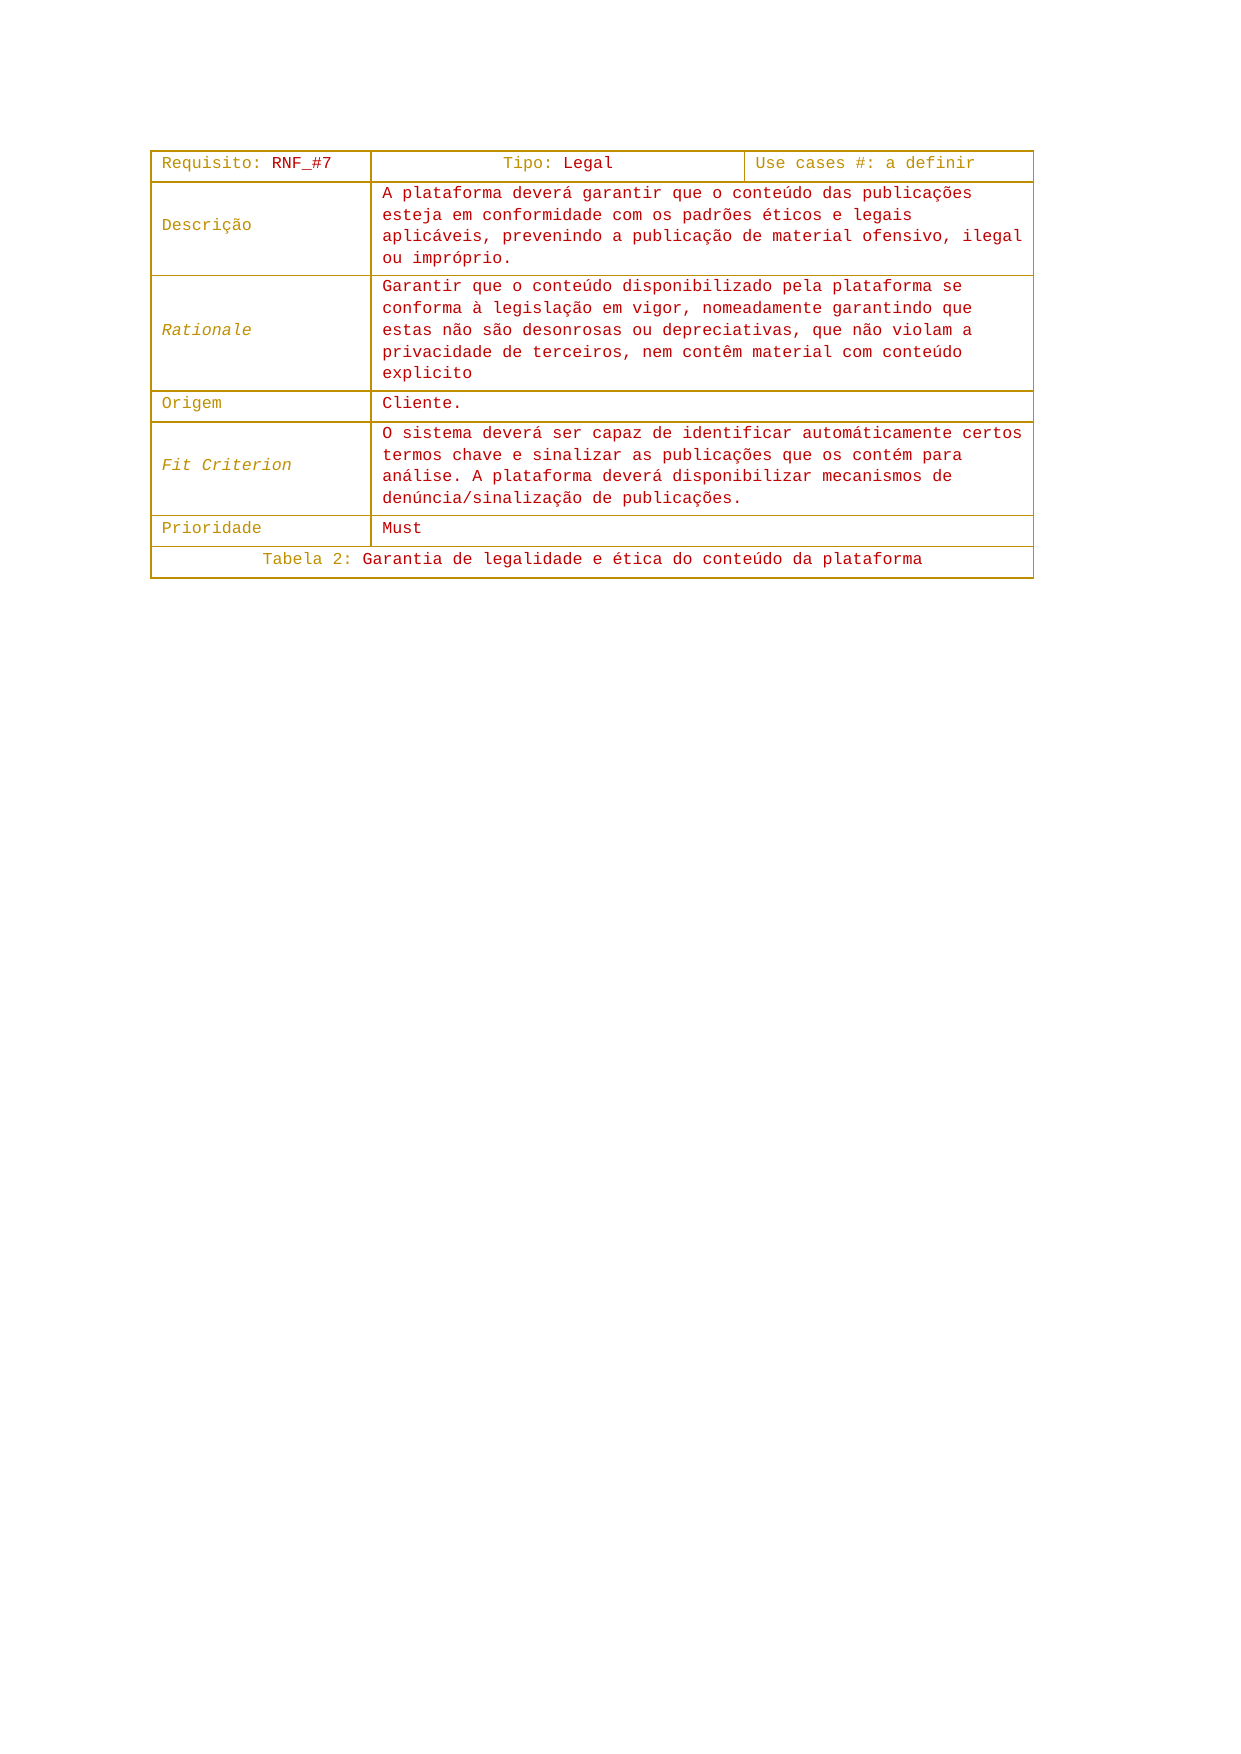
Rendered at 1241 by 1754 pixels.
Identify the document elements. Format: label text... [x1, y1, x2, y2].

table_cell Rationale [152, 276, 370, 390]
table_cell Prioridade [152, 516, 370, 546]
table_cell Cliente. [372, 392, 1033, 421]
table_cell A plataforma deverá garantir que o conteúdo das publicações esteja em conformidade com os padrões éticos e legais aplicáveis, prevenindo a publicação de material ofensivo, ilegal ou impróprio. [372, 183, 1033, 275]
table_cell Descrição [152, 183, 370, 275]
table_cell Origem [152, 392, 370, 421]
table_header Use cases #: a definir [745, 152, 1033, 181]
table_cell Fit Criterion [152, 423, 370, 514]
table_header Tipo: Legal [372, 152, 744, 181]
table_cell Tabela 2: Garantia de legalidade e ética do conteúdo da plataforma [152, 547, 1033, 577]
table_cell Must [372, 516, 1033, 546]
table_cell Garantir que o conteúdo disponibilizado pela plataforma se conforma à legislação em vigor, nomeadamente garantindo que estas não são desonrosas ou depreciativas, que não violam a privacidade de terceiros, nem contêm material com conteúdo explicito [372, 276, 1033, 390]
table_cell O sistema deverá ser capaz de identificar automáticamente certos termos chave e sinalizar as publicações que os contém para análise. A plataforma deverá disponibilizar mecanismos de denúncia/sinalização de publicações. [372, 423, 1033, 514]
table_header Requisito: RNF_#7 [152, 152, 370, 181]
